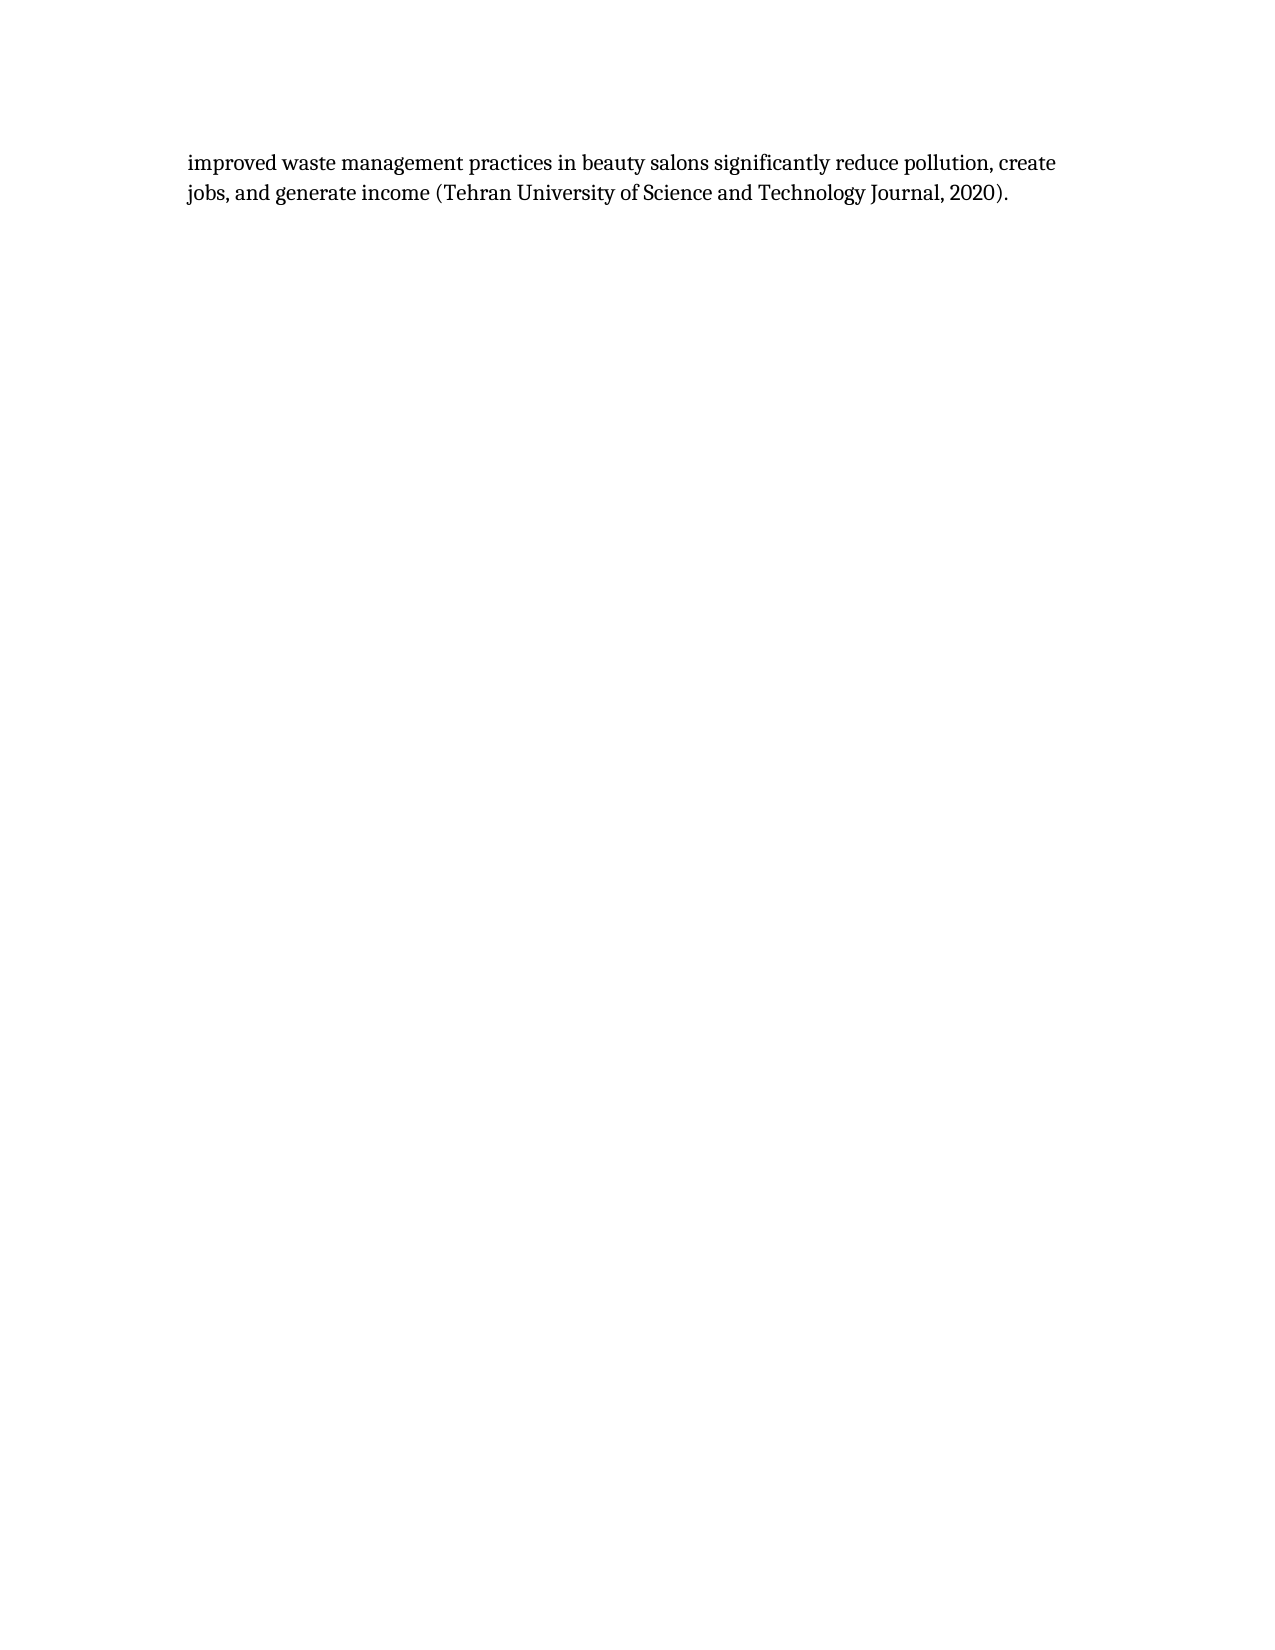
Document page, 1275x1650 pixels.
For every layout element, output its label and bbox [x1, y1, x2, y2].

text [187, 150, 1087, 207]
